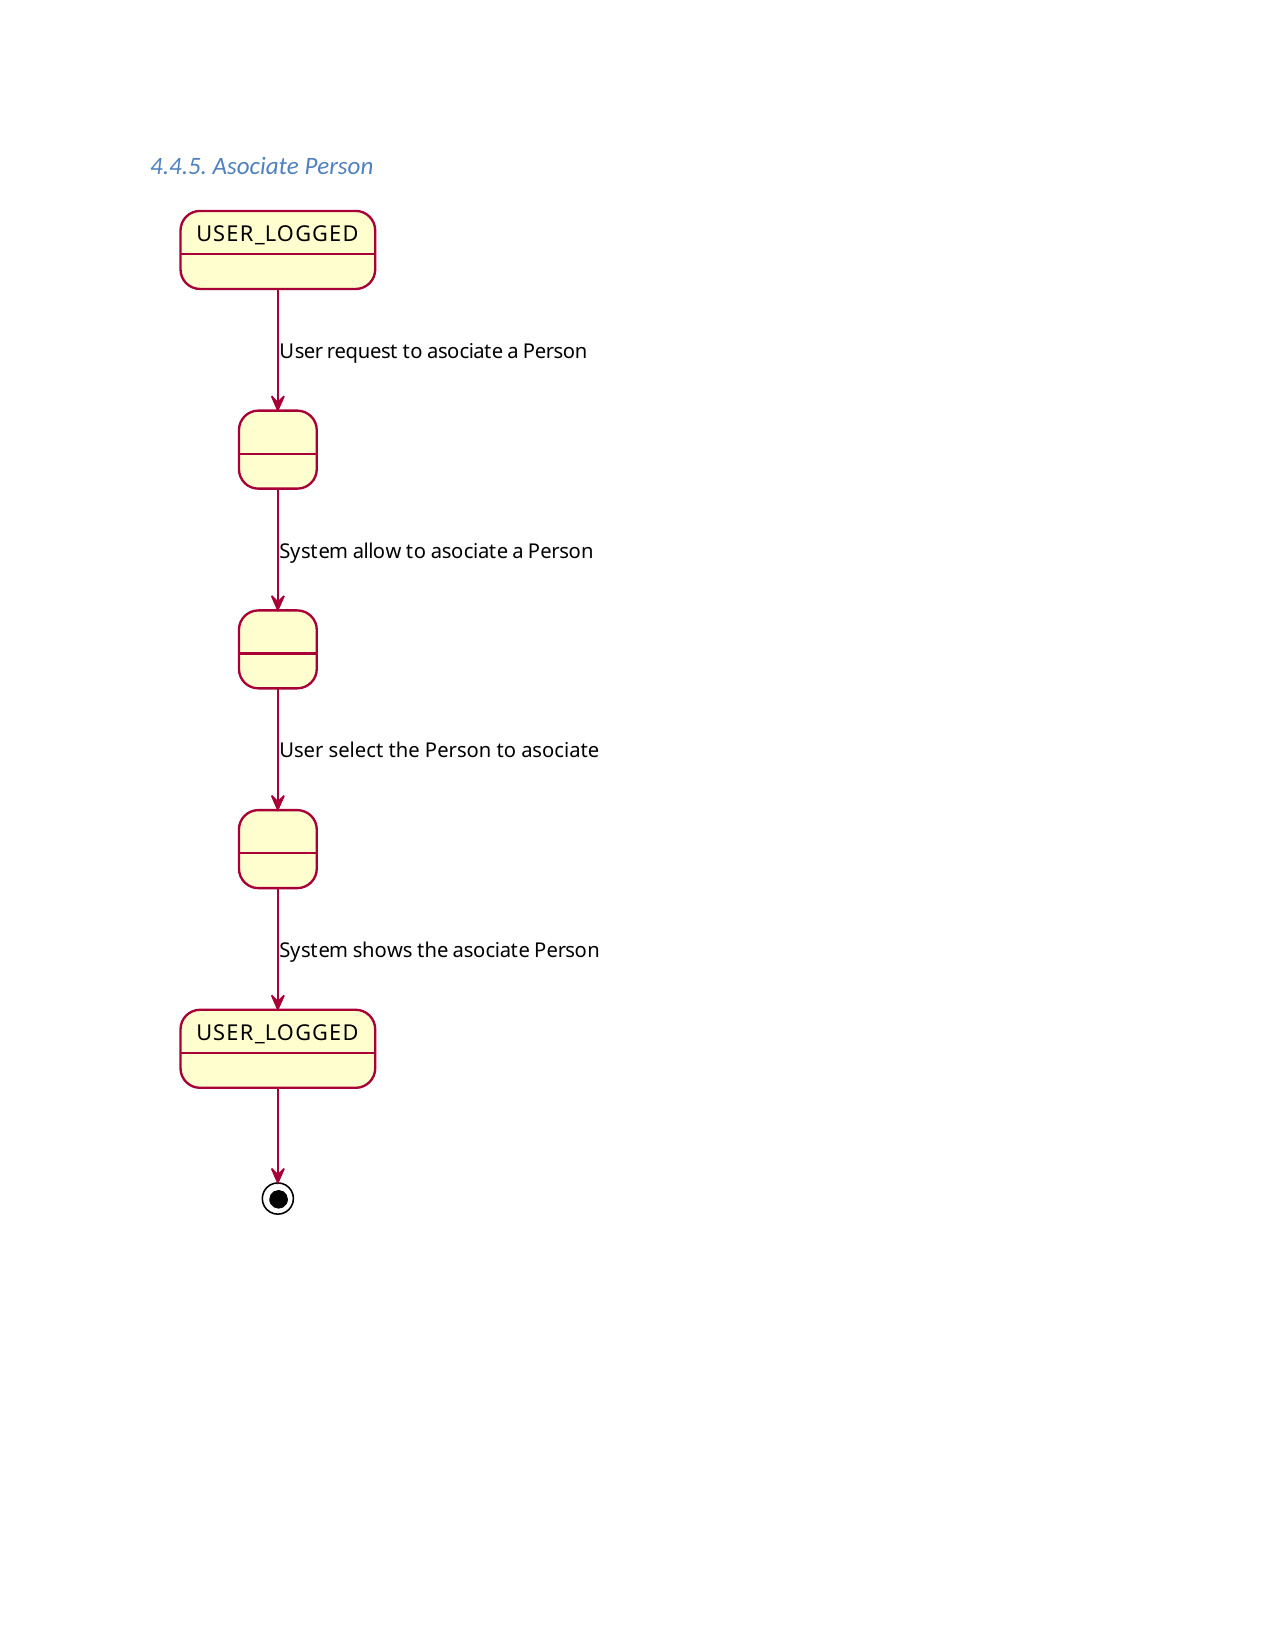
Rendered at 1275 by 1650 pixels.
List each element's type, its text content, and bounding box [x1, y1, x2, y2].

subtitle 4.4.5. Asociate Person [150, 150, 1125, 181]
